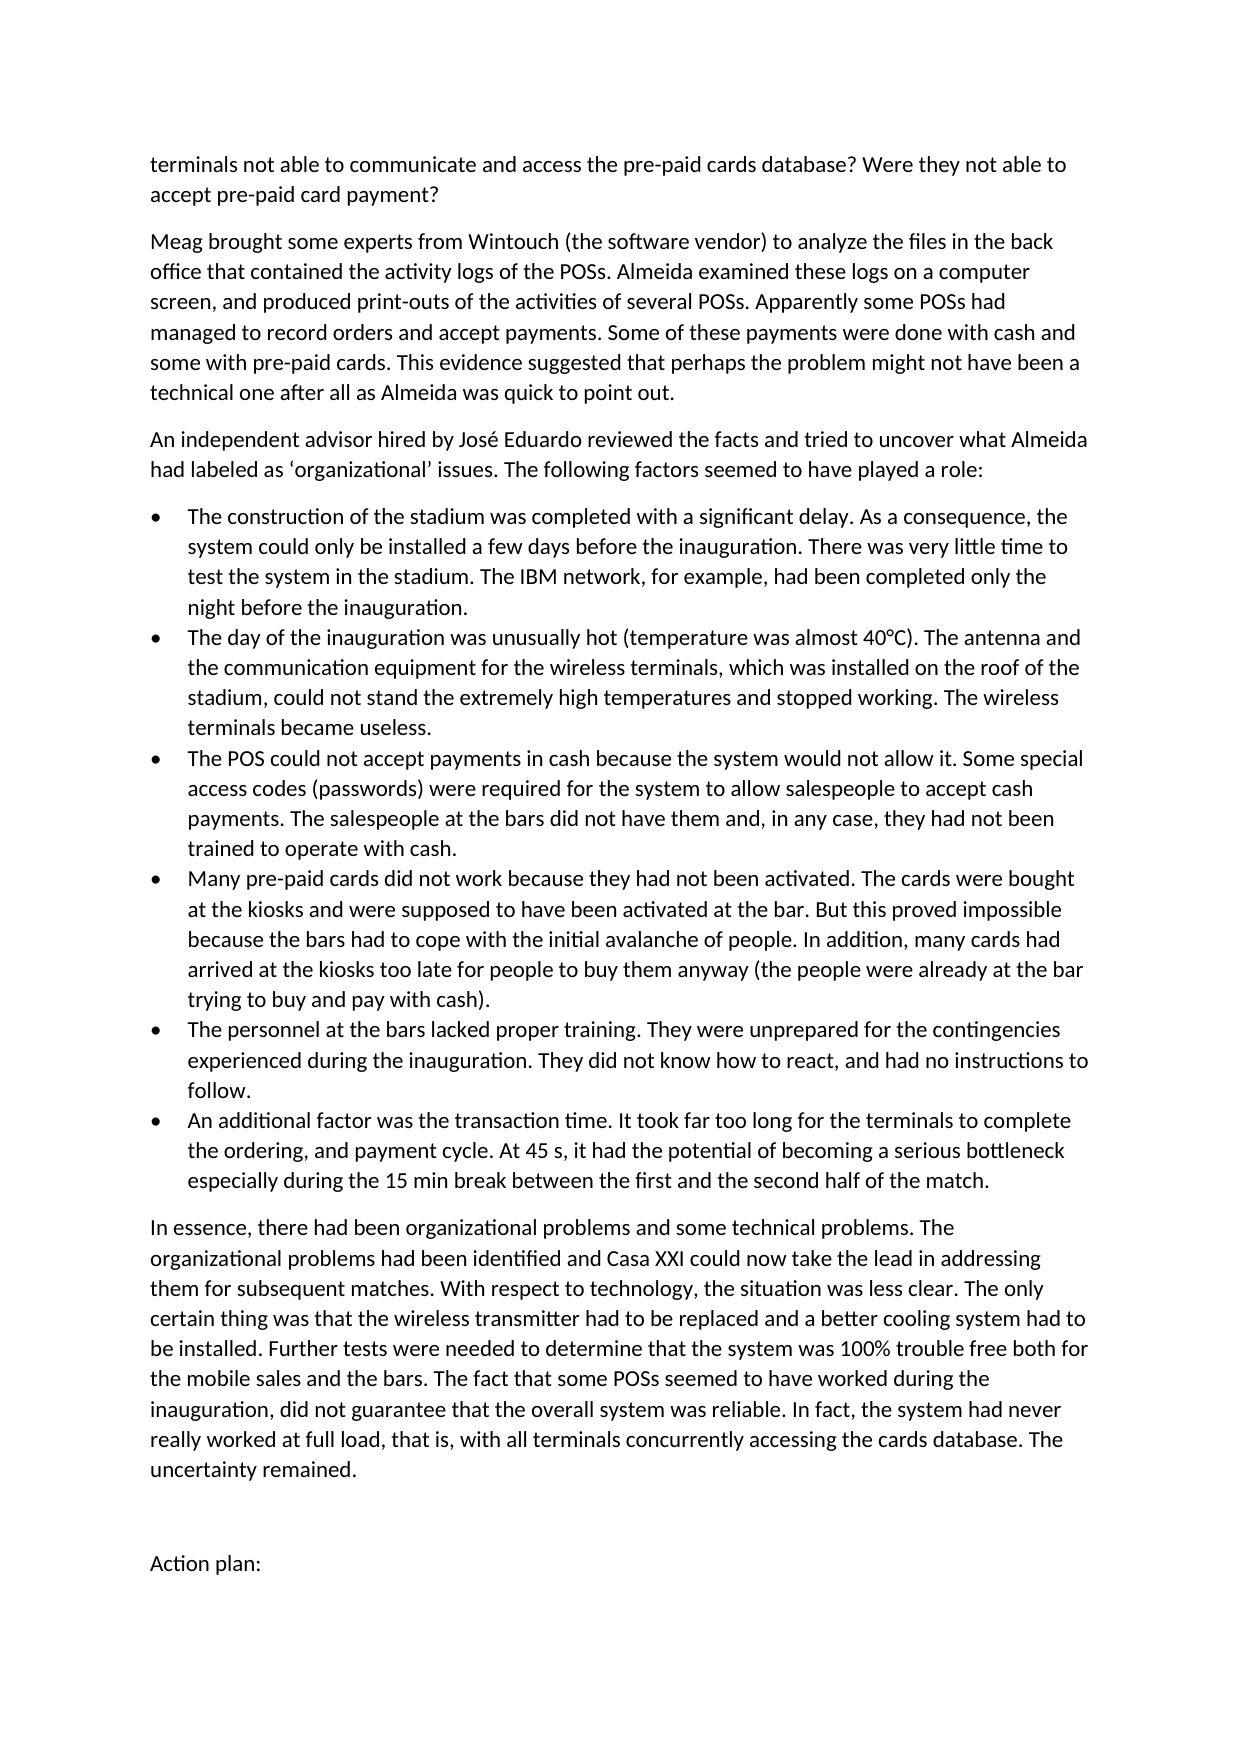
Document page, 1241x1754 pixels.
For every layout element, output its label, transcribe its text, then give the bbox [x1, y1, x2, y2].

text Action plan: [150, 1549, 1090, 1577]
list The personnel at the bars lacked proper training. They were unprepared for the contingencies experienced during the inauguration. They did not know how to react, and had no instructions to follow. [150, 1016, 1090, 1104]
list The day of the inauguration was unusually hot (temperature was almost 40°C). The antenna and the communication equipment for the wireless terminals, which was installed on the roof of the stadium, could not stand the extremely high temperatures and stopped working. The wireless terminals became useless. [150, 623, 1090, 742]
text Meag brought some experts from Wintouch (the software vendor) to analyze the files in the back office that contained the activity logs of the POSs. Almeida examined these logs on a computer screen, and produced print-outs of the activities of several POSs. Apparently some POSs had managed to record orders and accept payments. Some of these payments were done with cash and some with pre-paid cards. This evidence suggested that perhaps the problem might not have been a technical one after all as Almeida was quick to point out. [150, 227, 1090, 406]
list Many pre-paid cards did not work because they had not been activated. The cards were bought at the kiosks and were supposed to have been activated at the bar. But this proved impossible because the bars had to cope with the initial avalanche of people. In addition, many cards had arrived at the kiosks too late for people to buy them anyway (the people were already at the bar trying to buy and pay with cash). [150, 864, 1090, 1013]
text In essence, there had been organizational problems and some technical problems. The organizational problems had been identified and Casa XXI could now take the lead in addressing them for subsequent matches. With respect to technology, the situation was less clear. The only certain thing was that the wireless transmitter had to be replaced and a better cooling system had to be installed. Further tests were needed to determine that the system was 100% trouble free both for the mobile sales and the bars. The fact that some POSs seemed to have worked during the inauguration, did not guarantee that the overall system was reliable. In fact, the system had never really worked at full load, that is, with all terminals concurrently accessing the cards database. The uncertainty remained. [150, 1213, 1090, 1483]
list An additional factor was the transaction time. It took far too long for the terminals to complete the ordering, and payment cycle. At 45 s, it had the potential of becoming a serious bottleneck especially during the 15 min break between the first and the second half of the match. [150, 1106, 1090, 1195]
list The construction of the stadium was completed with a significant delay. As a consequence, the system could only be installed a few days before the inauguration. There was very little time to test the system in the stadium. The IBM network, for example, had been completed only the night before the inauguration. [150, 502, 1090, 621]
text An independent advisor hired by José Eduardo reviewed the facts and tried to uncover what Almeida had labeled as ‘organizational’ issues. The following factors seemed to have played a role: [150, 425, 1090, 483]
list The POS could not accept payments in cash because the system would not allow it. Some special access codes (passwords) were required for the system to allow salespeople to accept cash payments. The salespeople at the bars did not have them and, in any case, they had not been trained to operate with cash. [150, 744, 1090, 862]
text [150, 150, 1090, 208]
